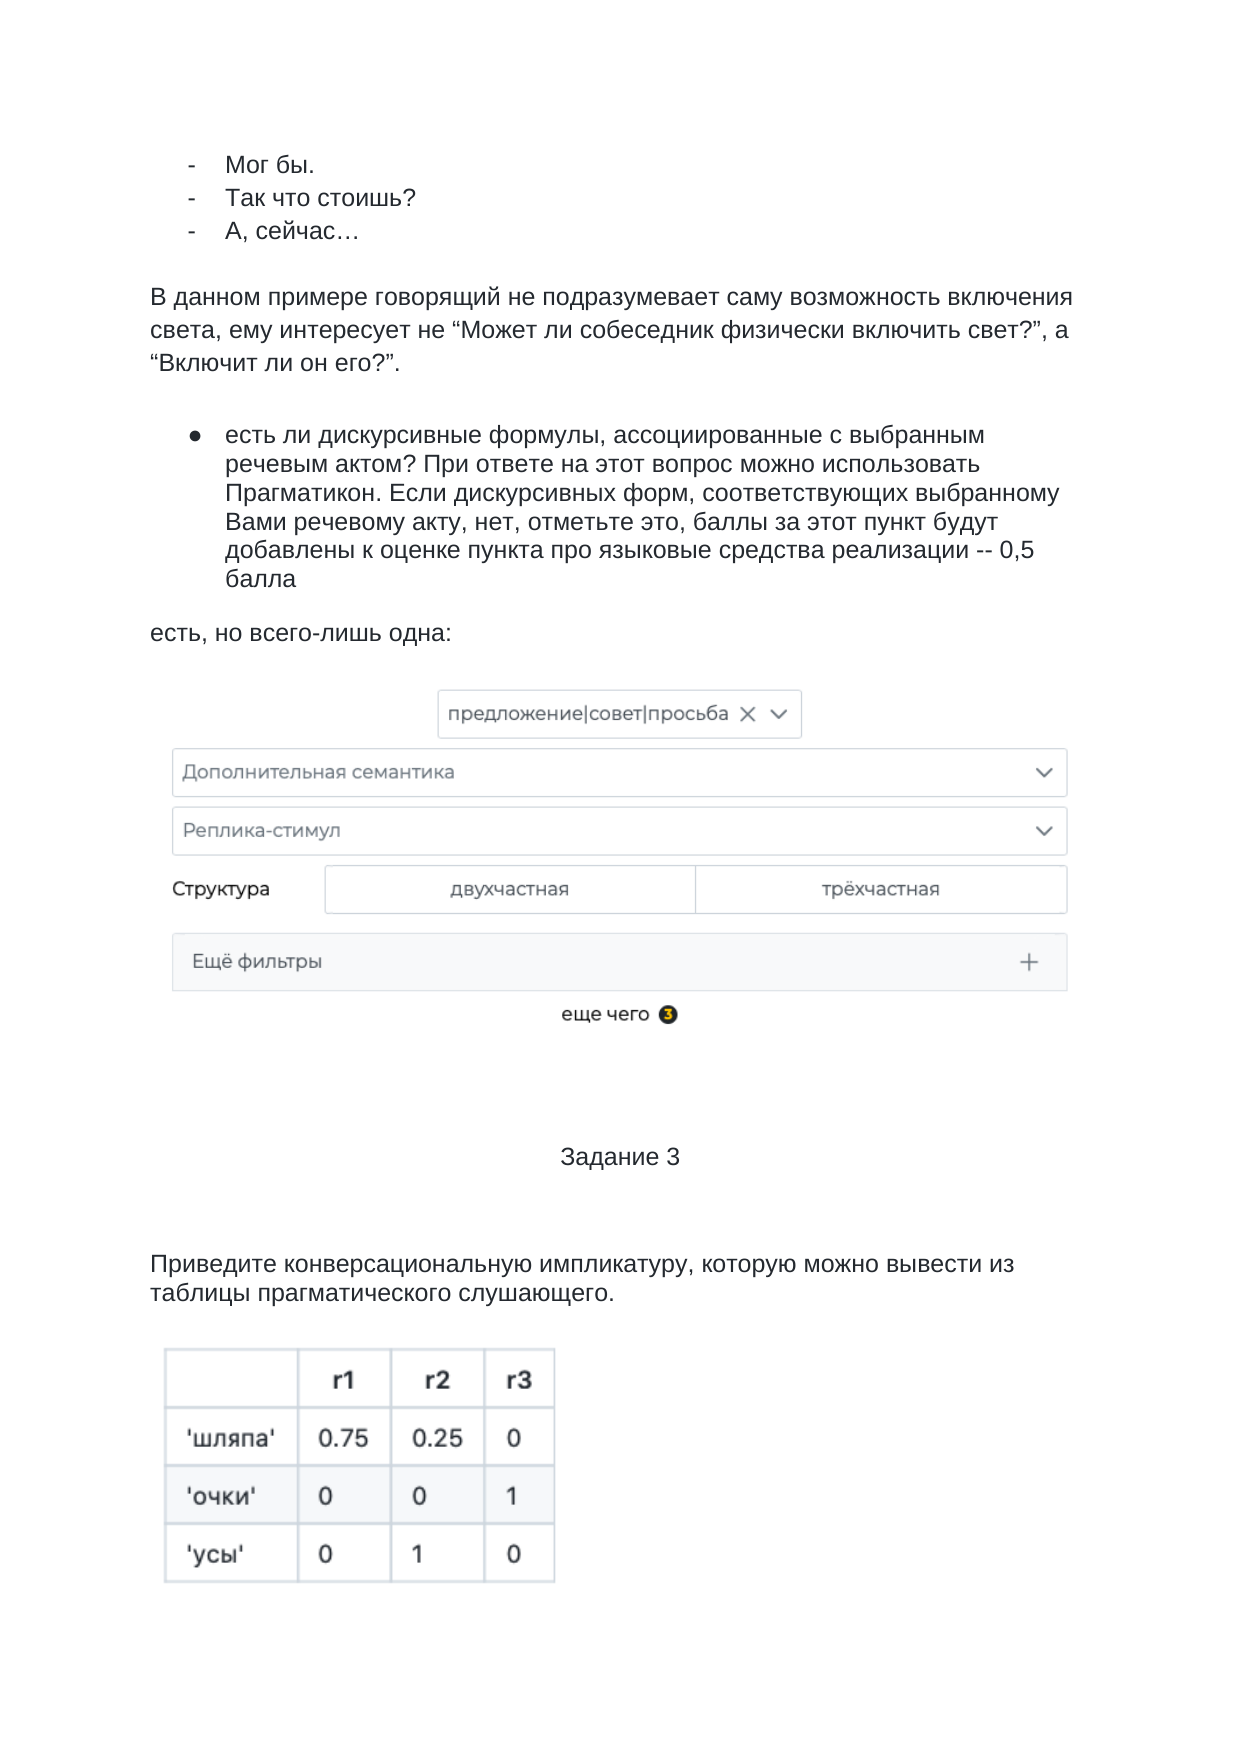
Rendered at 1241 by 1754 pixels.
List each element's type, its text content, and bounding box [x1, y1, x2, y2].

picture [150, 1331, 568, 1599]
picture [150, 671, 1091, 1072]
text Задание 3 [150, 1142, 1090, 1170]
list Так что стоишь? [187, 183, 1090, 212]
text есть, но всего-лишь одна: [150, 618, 1090, 647]
text В данном примере говорящий не подразумевает саму возможность включения света, ему интересует не “Может ли собеседник физически включить свет?”, а “Включит ли он его?”. [150, 282, 1090, 377]
list А, сейчас… [187, 216, 1090, 245]
list есть ли дискурсивные формулы, ассоциированные с выбранным речевым актом? При ответе на этот вопрос можно использовать Прагматикон. Если дискурсивных форм, соответствующих выбранному Вами речевому акту, нет, отметьте это, баллы за этот пункт будут добавлены к оценке пункта про языковые средства реализации -- 0,5 балла [187, 420, 1090, 593]
text Приведите конверсациональную импликатуру, которую можно вывести из таблицы прагматического слушающего. [150, 1249, 1090, 1307]
list Мог бы. [187, 150, 1090, 179]
